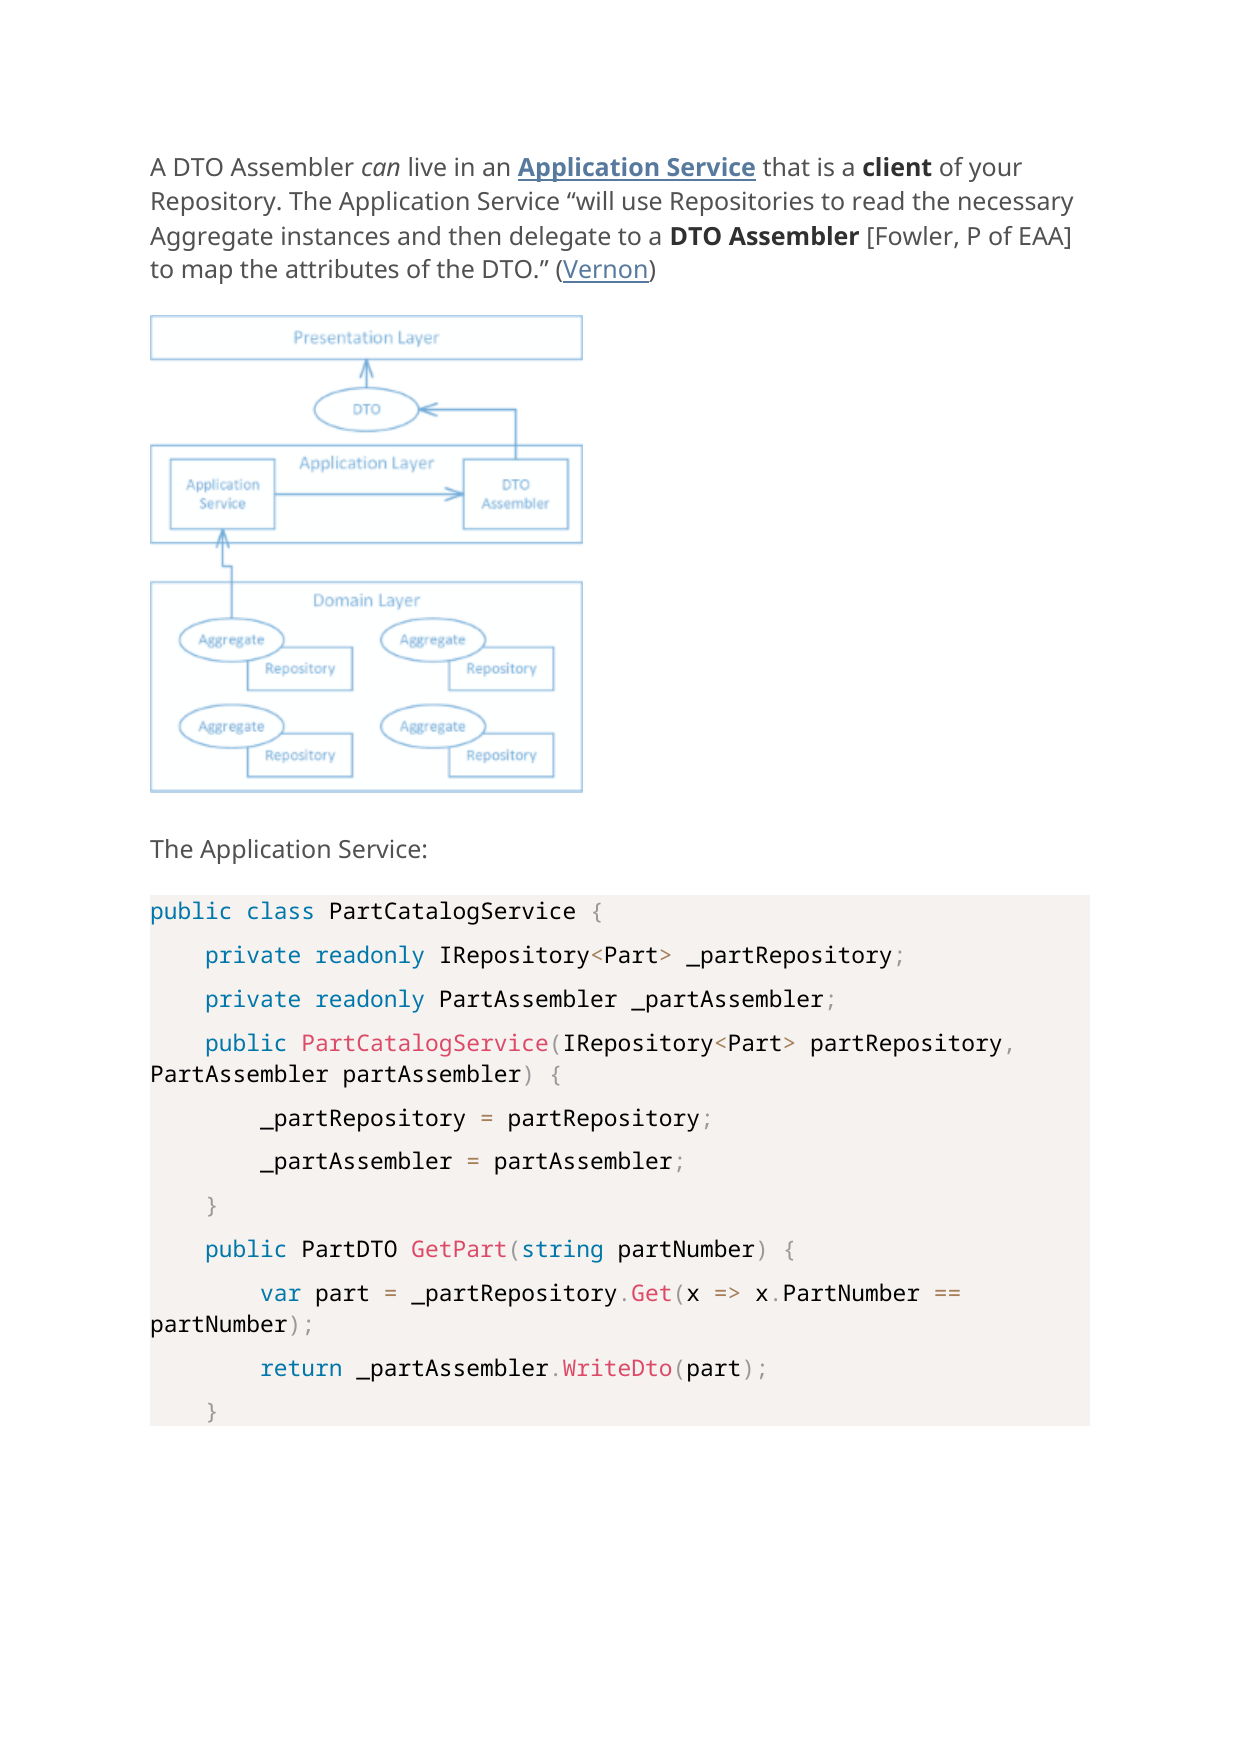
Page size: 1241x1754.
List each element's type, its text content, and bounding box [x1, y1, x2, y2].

text } [150, 1189, 1090, 1220]
text private readonly PartAssembler _partAssembler; [150, 983, 1090, 1014]
text } [150, 1395, 1090, 1426]
text _partAssembler = partAssembler; [150, 1145, 1090, 1176]
text _partRepository = partRepository; [150, 1101, 1090, 1133]
text return _partAssembler.WriteDto(part); [150, 1351, 1090, 1383]
text public class PartCatalogService { [150, 895, 1090, 926]
text A DTO Assembler can live in an Application Service that is a client of your Repository. The Application Service “will use Repositories to read the necessary Aggregate instances and then delegate to a DTO Assembler [Fowler, P of EAA] to map the attributes of the DTO.” (Vernon) [150, 150, 1090, 286]
text private readonly IRepository<Part> _partRepository; [150, 939, 1090, 970]
text public PartCatalogService(IRepository<Part> partRepository, PartAssembler partAssembler) { [150, 1026, 1090, 1089]
text The Application Service: [150, 832, 1090, 866]
text var part = _partRepository.Get(x => x.PartNumber == partNumber); [150, 1276, 1090, 1339]
picture [150, 315, 583, 793]
text public PartDTO GetPart(string partNumber) { [150, 1233, 1090, 1264]
